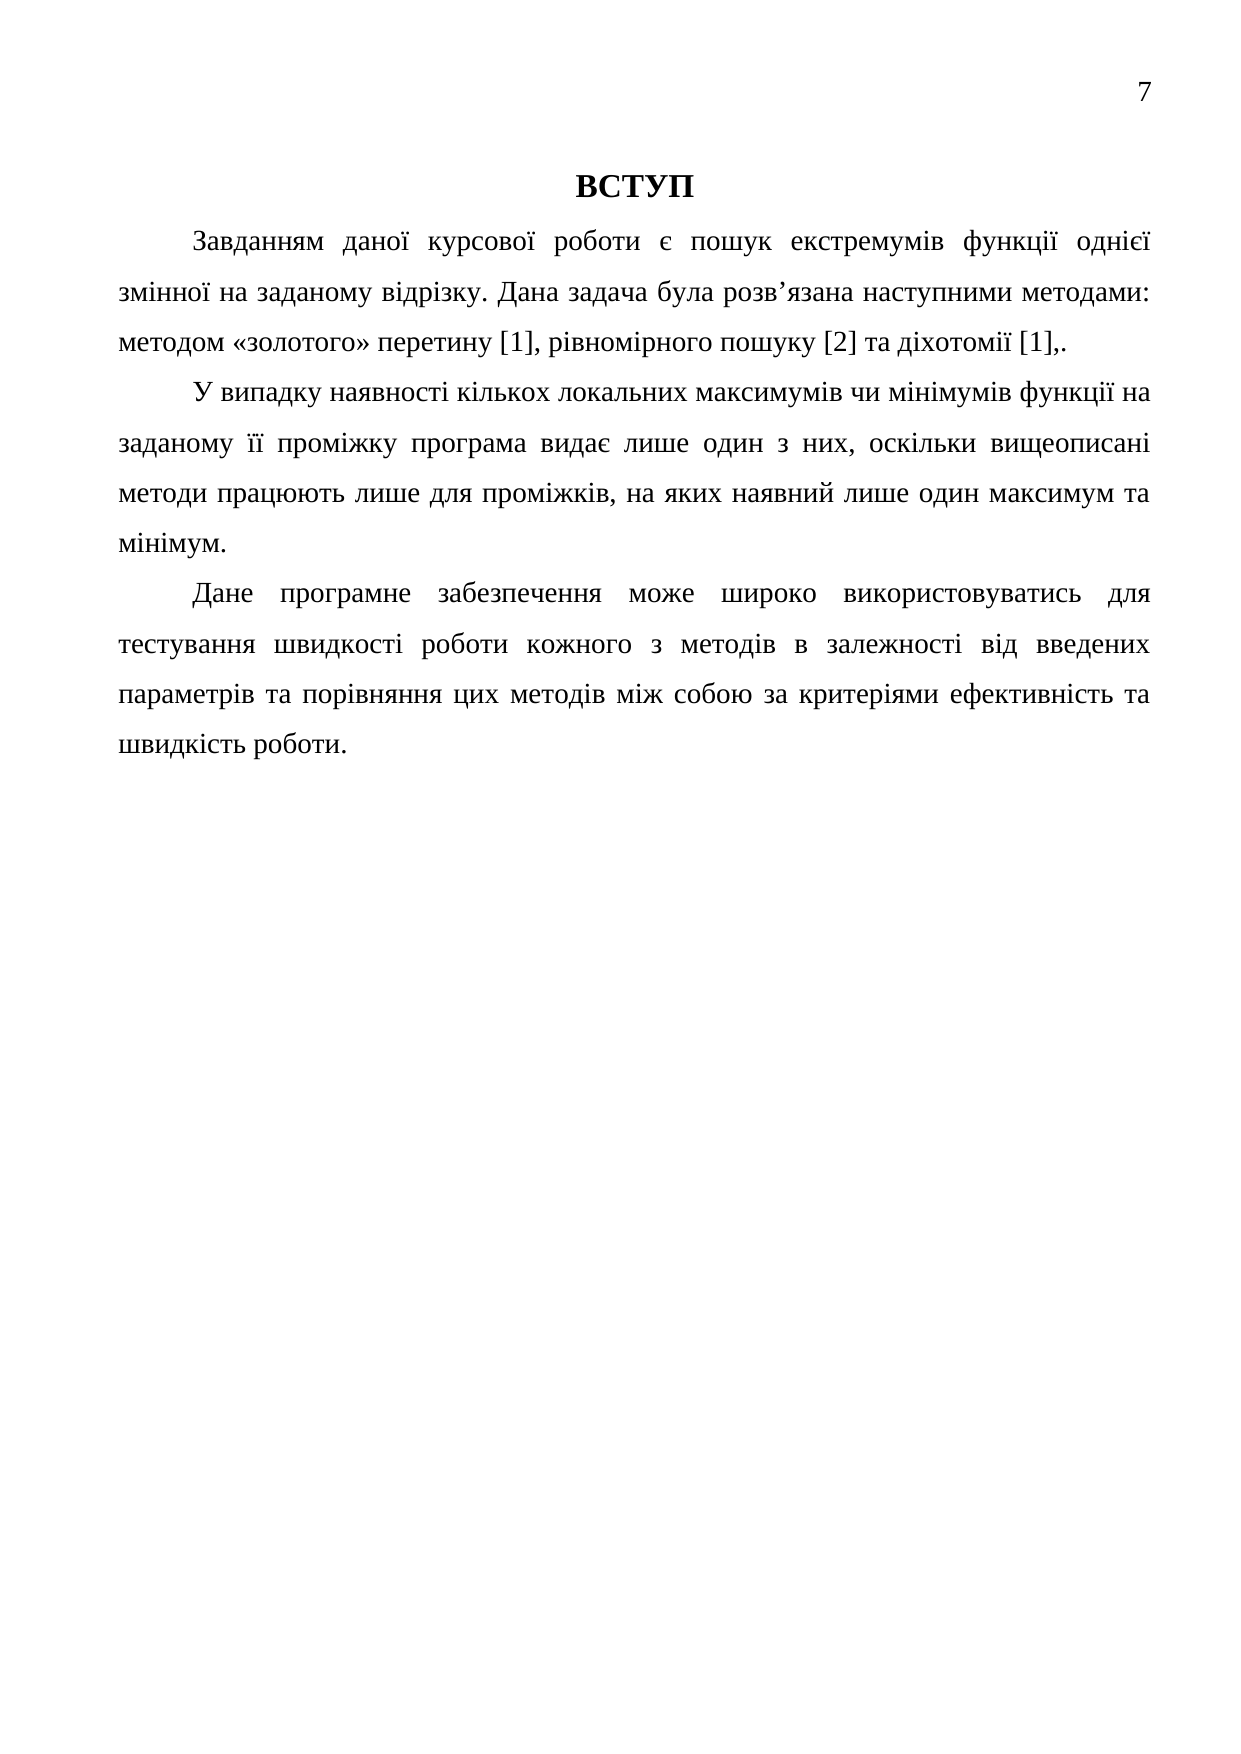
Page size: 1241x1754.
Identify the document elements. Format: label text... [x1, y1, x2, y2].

text Дане програмне забезпечення може широко використовуватись для тестування швидкості роботи кожного з методів в залежності від введених параметрів та порівняння цих методів між собою за критеріями ефективність та швидкість роботи. [118, 576, 1152, 760]
text У випадку наявності кількох локальних максимумів чи мінімумів функції на заданому її проміжку програма видає лише один з них, оскільки вищеописані методи працюють лише для проміжків, на яких наявний лише один максимум та мінімум. [118, 374, 1152, 559]
text Завданням даної курсової роботи є пошук екстремумів функції однієї змінної на заданому відрізку. Дана задача була розв’язана наступними методами: методом «золотого» перетину [1], рівномірного пошуку [2] та діхотомії [1],. [118, 223, 1152, 358]
subtitle Вступ [118, 166, 1152, 204]
